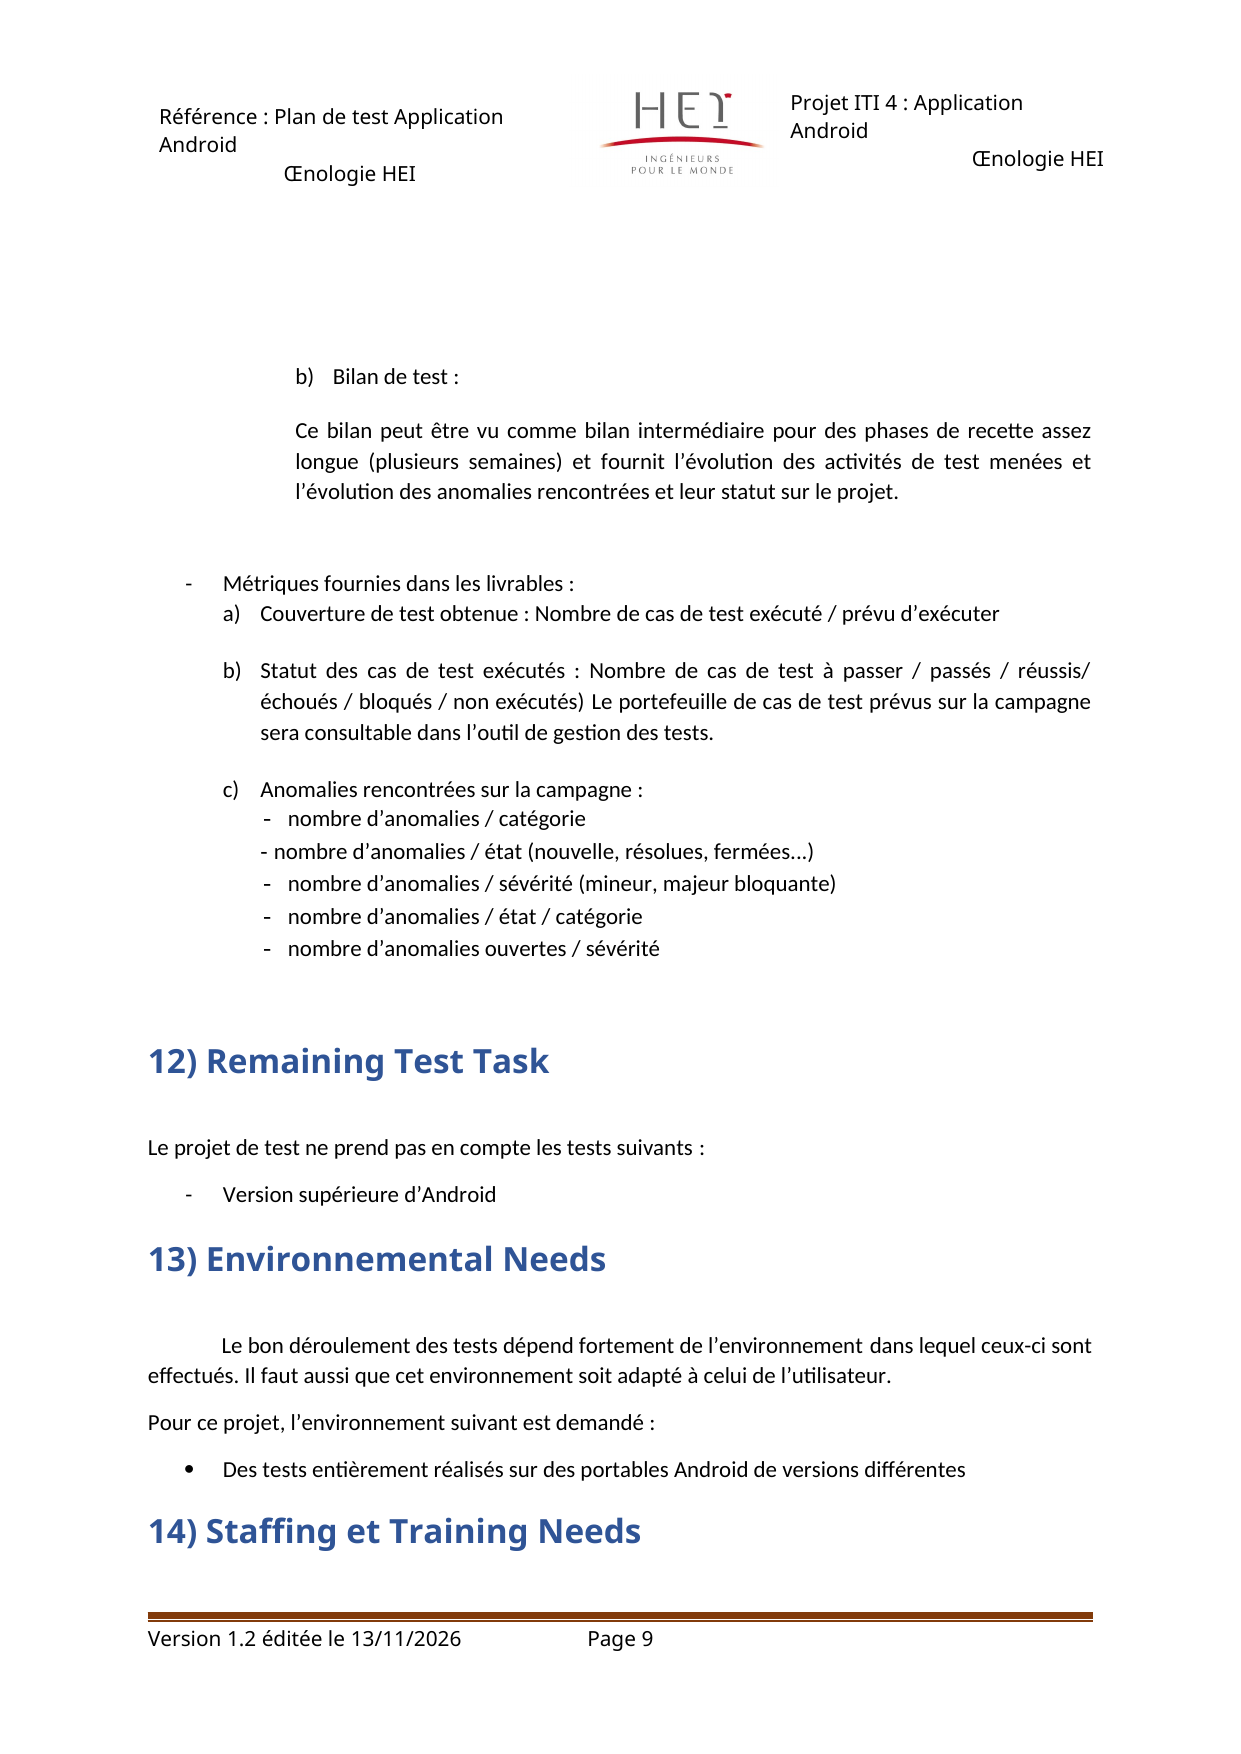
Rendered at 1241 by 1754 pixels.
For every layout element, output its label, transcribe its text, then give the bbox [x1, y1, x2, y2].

list - nombre d’anomalies / catégorie [223, 804, 1093, 833]
subtitle 12) Remaining Test Task [148, 1037, 1093, 1083]
list - nombre d’anomalies / état / catégorie [223, 900, 1093, 932]
list Métriques fournies dans les livrables : [185, 569, 1093, 597]
list - nombre d’anomalies / état (nouvelle, résolues, fermées...) [223, 835, 1093, 866]
list Anomalies rencontrées sur la campagne : [223, 776, 1093, 804]
list Version supérieure d’Android [185, 1180, 1093, 1208]
text Le projet de test ne prend pas en compte les tests suivants : [148, 1133, 1093, 1161]
text Le bon déroulement des tests dépend fortement de l’environnement dans lequel ceux-ci sont effectués. Il faut aussi que cet environnement soit adapté à celui de l’utilisateur. [148, 1331, 1093, 1389]
picture [568, 74, 779, 187]
list Bilan de test : [295, 362, 1093, 390]
list Couverture de test obtenue : Nombre de cas de test exécuté / prévu d’exécuter [223, 597, 1093, 628]
text Pour ce projet, l’environnement suivant est demandé : [148, 1408, 1093, 1436]
list - nombre d’anomalies / sévérité (mineur, majeur bloquante) [223, 869, 1093, 898]
subtitle 14) Staffing et Training Needs [148, 1508, 1093, 1554]
list Des tests entièrement réalisés sur des portables Android de versions différentes [185, 1455, 1093, 1483]
list - nombre d’anomalies ouvertes / sévérité [223, 934, 1093, 963]
subtitle 13) Environnemental Needs [148, 1235, 1093, 1281]
list Statut des cas de test exécutés : Nombre de cas de test à passer / passés / réussis/ échoués / bloqués / non exécutés) Le portefeuille de cas de test prévus sur la campagne sera consultable dans l’outil de gestion des tests. [223, 657, 1093, 747]
text Ce bilan peut être vu comme bilan intermédiaire pour des phases de recette assez longue (plusieurs semaines) et fournit l’évolution des activités de test menées et l’évolution des anomalies rencontrées et leur statut sur le projet. [295, 417, 1093, 505]
